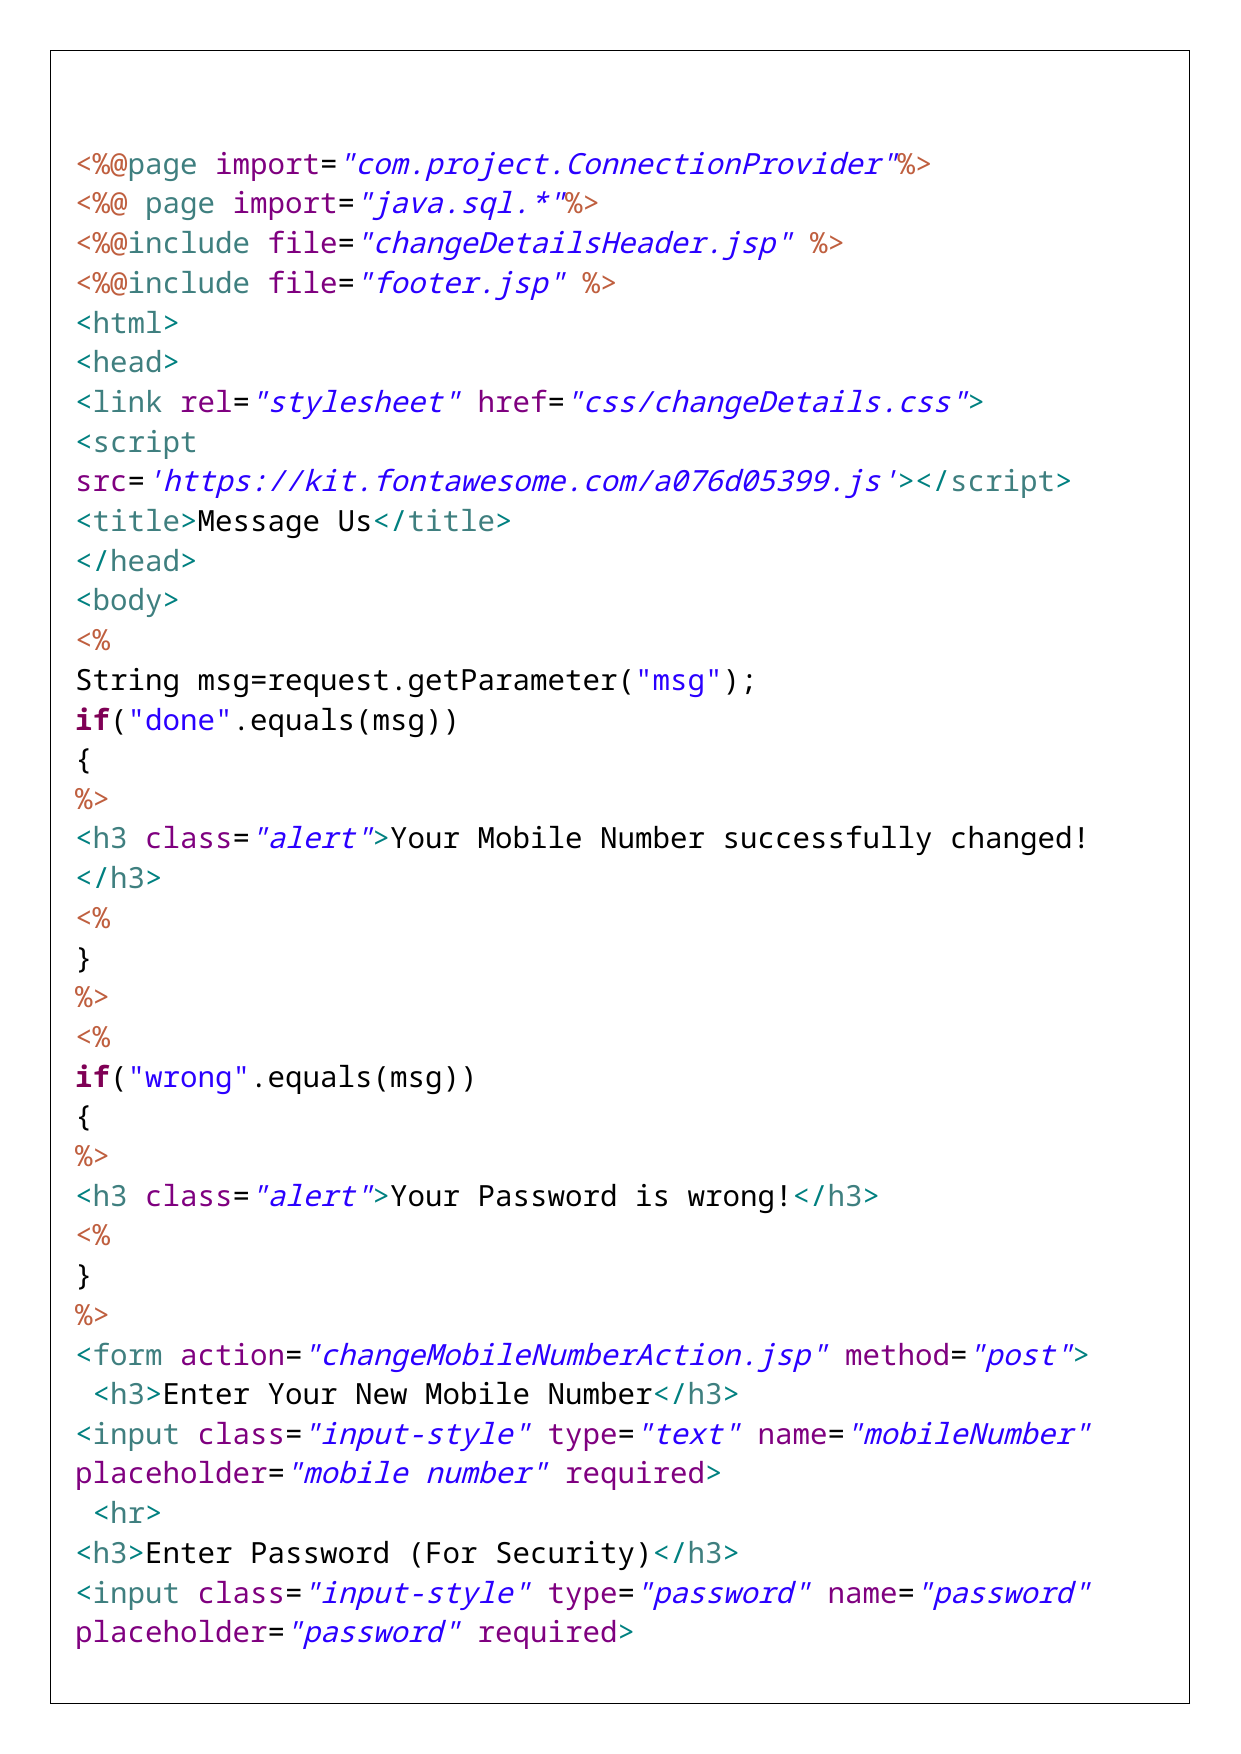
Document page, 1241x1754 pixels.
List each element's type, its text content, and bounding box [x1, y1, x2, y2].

text <% [75, 1215, 1165, 1254]
text <title>Message Us</title> [75, 500, 1165, 540]
text if("done".equals(msg)) [75, 699, 1165, 738]
text <%@page import="com.project.ConnectionProvider"%> [75, 143, 1165, 183]
text } [75, 1254, 1165, 1294]
text <hr> [75, 1492, 1165, 1532]
text <% [75, 619, 1165, 659]
text %> [75, 1135, 1165, 1175]
text <form action="changeMobileNumberAction.jsp" method="post"> [75, 1334, 1165, 1373]
text <% [75, 1016, 1165, 1056]
text <%@include file="changeDetailsHeader.jsp" %> [75, 222, 1165, 262]
text %> [75, 778, 1165, 818]
text <input class="input-style" type="text" name="mobileNumber" placeholder="mobile number" required> [75, 1413, 1165, 1492]
text <input class="input-style" type="password" name="password" placeholder="password" required> [75, 1572, 1165, 1651]
text if("wrong".equals(msg)) [75, 1056, 1165, 1096]
text String msg=request.getParameter("msg"); [75, 659, 1165, 699]
text <head> [75, 342, 1165, 381]
text %> [75, 977, 1165, 1016]
text { [75, 1096, 1165, 1135]
text <% [75, 897, 1165, 937]
text <%@include file="footer.jsp" %> [75, 262, 1165, 302]
text <h3>Enter Your New Mobile Number</h3> [75, 1373, 1165, 1413]
text <h3 class="alert">Your Password is wrong!</h3> [75, 1175, 1165, 1215]
text <script src='https://kit.fontawesome.com/a076d05399.js'></script> [75, 421, 1165, 500]
text <h3>Enter Password (For Security)</h3> [75, 1532, 1165, 1572]
text <body> [75, 580, 1165, 619]
text <%@ page import="java.sql.*"%> [75, 183, 1165, 222]
text { [75, 738, 1165, 778]
text <h3 class="alert">Your Mobile Number successfully changed!</h3> [75, 818, 1165, 897]
text <html> [75, 302, 1165, 342]
text <link rel="stylesheet" href="css/changeDetails.css"> [75, 381, 1165, 421]
text } [75, 937, 1165, 977]
text </head> [75, 540, 1165, 580]
text %> [75, 1294, 1165, 1334]
